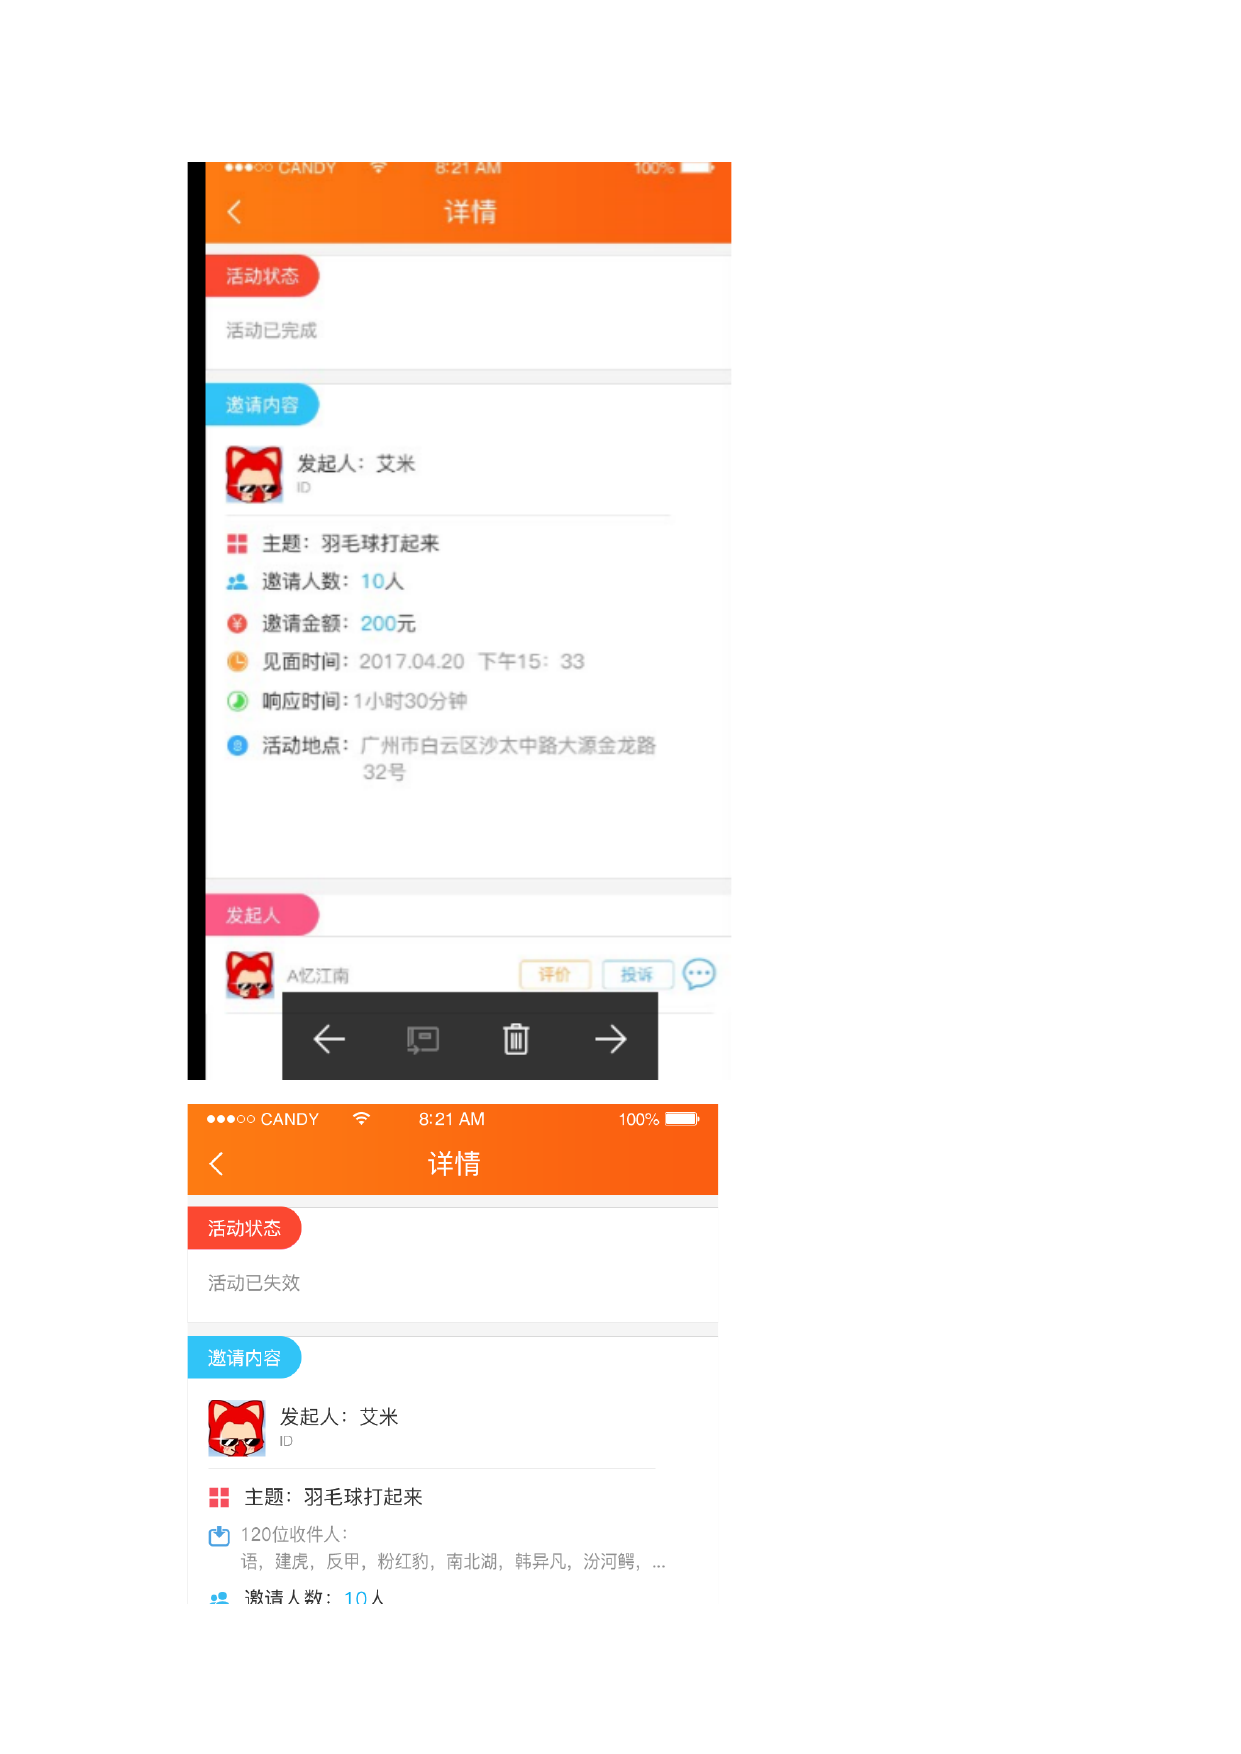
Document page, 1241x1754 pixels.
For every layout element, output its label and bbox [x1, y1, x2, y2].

picture [187, 1104, 719, 1604]
picture [187, 162, 732, 1080]
